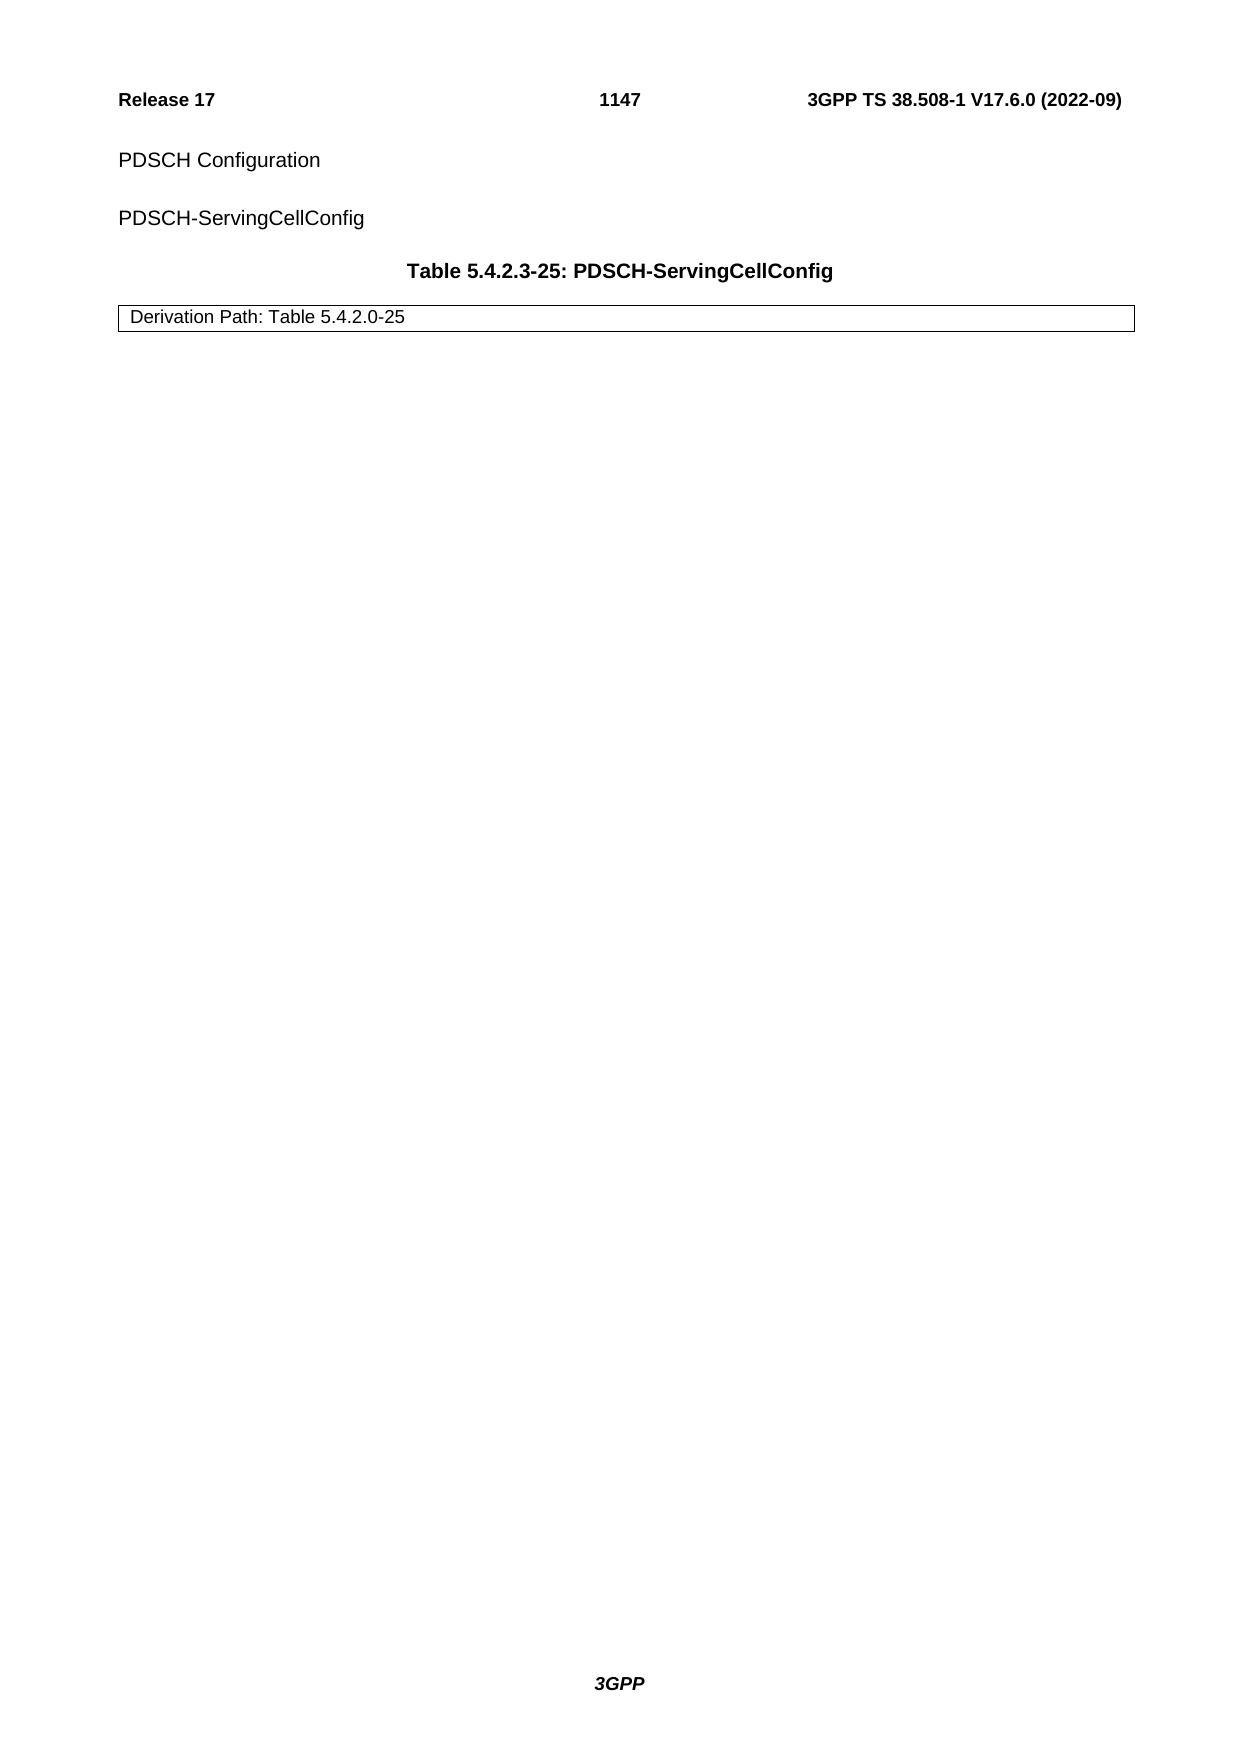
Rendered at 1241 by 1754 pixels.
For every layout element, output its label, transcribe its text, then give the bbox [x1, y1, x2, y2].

text Table 5.4.2.3-25: PDSCH-ServingCellConfig [118, 259, 1122, 283]
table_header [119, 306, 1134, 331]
text PDSCH Configuration [118, 147, 1122, 171]
text PDSCH-ServingCellConfig [118, 206, 1122, 230]
